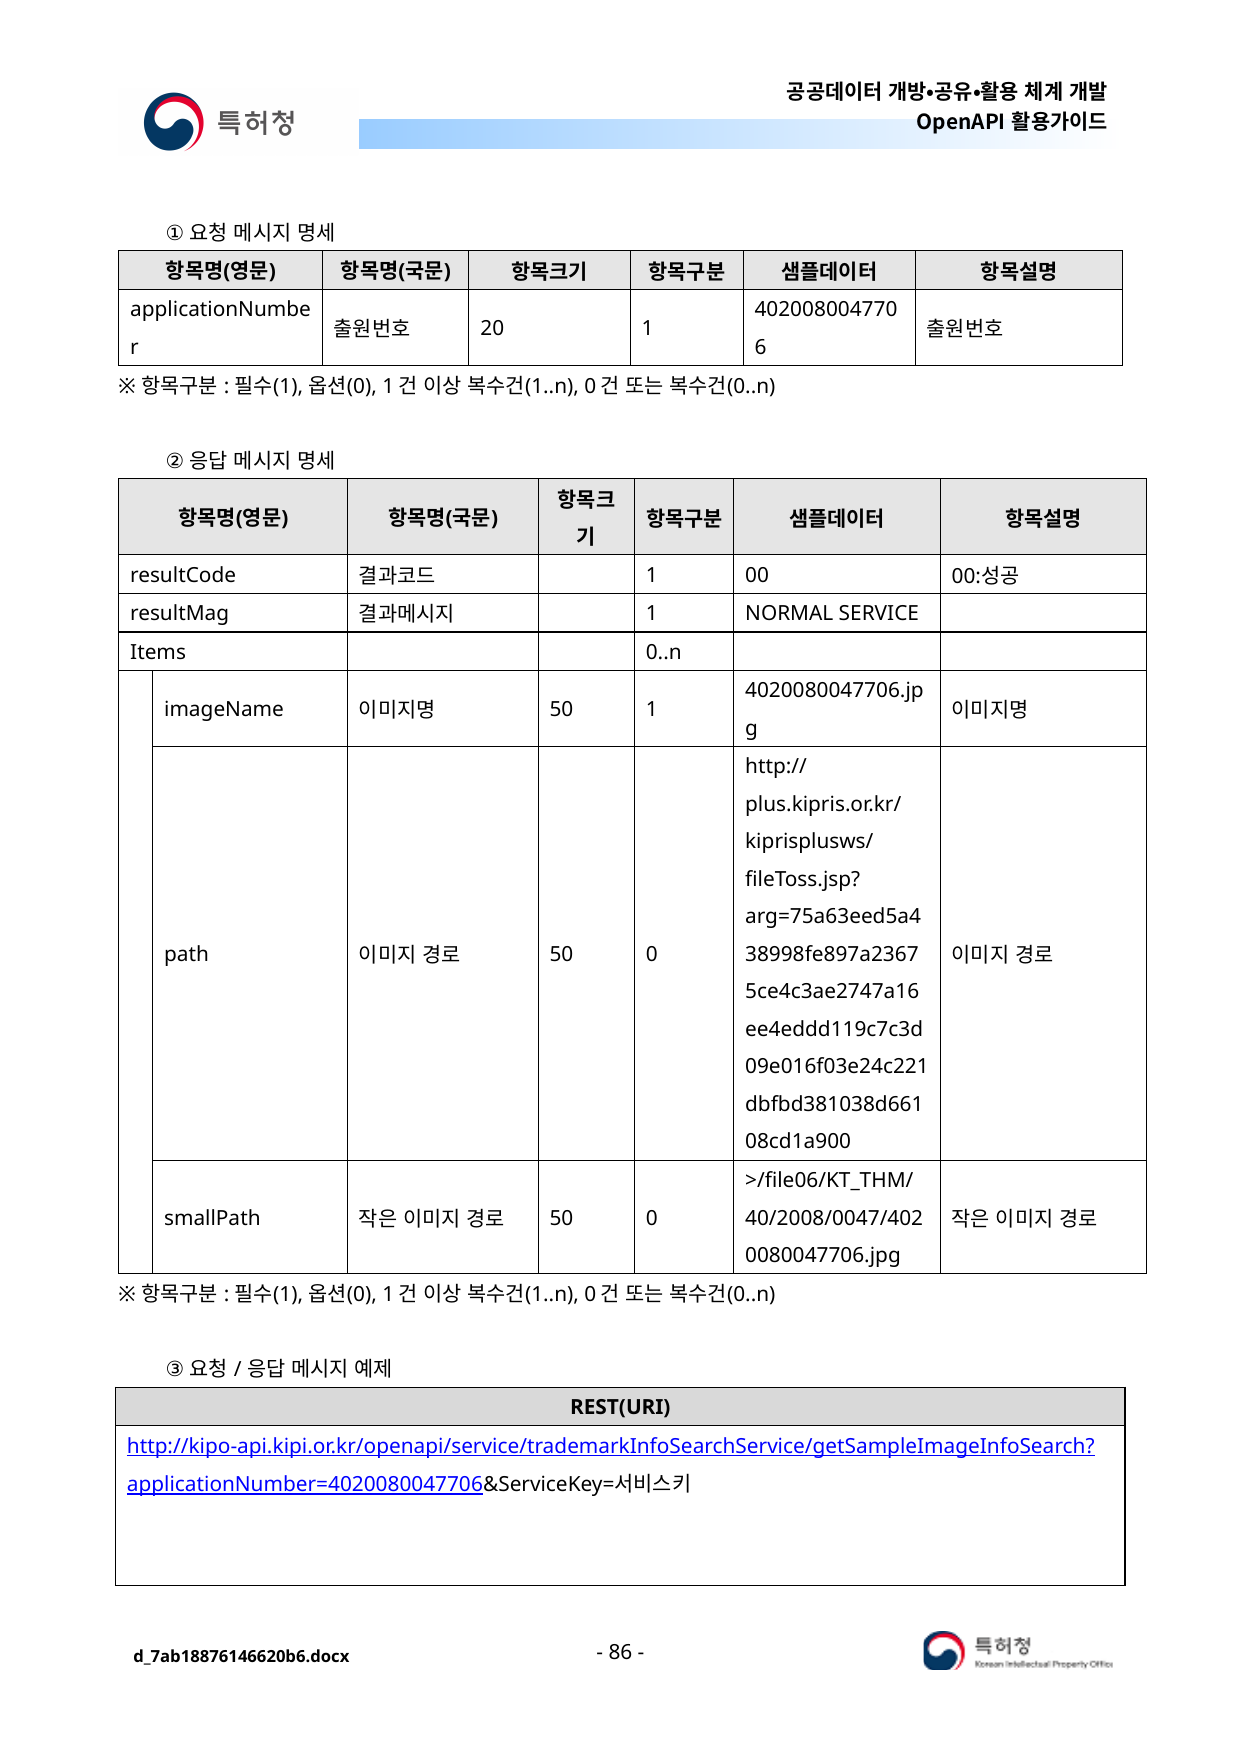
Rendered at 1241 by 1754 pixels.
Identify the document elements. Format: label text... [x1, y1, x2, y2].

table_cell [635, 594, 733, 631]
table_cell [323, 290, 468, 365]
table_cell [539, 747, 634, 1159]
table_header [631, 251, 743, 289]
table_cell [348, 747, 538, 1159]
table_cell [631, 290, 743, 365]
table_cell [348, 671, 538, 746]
subtitle 응답 메시지 명세 [165, 441, 1122, 478]
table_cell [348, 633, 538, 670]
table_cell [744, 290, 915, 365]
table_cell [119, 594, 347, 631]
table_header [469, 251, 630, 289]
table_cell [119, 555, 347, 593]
text ※ 항목구분 : 필수(1), 옵션(0), 1건 이상 복수건(1..n), 0건 또는 복수건(0..n) [118, 366, 1122, 403]
text ※ 항목구분 : 필수(1), 옵션(0), 1건 이상 복수건(1..n), 0건 또는 복수건(0..n) [118, 1274, 1122, 1312]
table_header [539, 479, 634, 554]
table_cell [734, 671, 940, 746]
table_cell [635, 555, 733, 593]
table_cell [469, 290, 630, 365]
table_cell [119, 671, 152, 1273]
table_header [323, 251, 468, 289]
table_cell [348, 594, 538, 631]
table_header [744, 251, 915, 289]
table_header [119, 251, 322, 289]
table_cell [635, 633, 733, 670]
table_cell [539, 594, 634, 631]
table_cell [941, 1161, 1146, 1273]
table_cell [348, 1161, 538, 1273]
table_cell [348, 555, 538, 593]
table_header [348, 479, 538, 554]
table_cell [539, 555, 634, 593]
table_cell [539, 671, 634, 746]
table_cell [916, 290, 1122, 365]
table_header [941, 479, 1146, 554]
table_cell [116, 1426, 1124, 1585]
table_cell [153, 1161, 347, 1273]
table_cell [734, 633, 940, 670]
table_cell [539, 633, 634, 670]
picture [118, 88, 359, 156]
subtitle 요청 메시지 명세 [165, 213, 1122, 250]
picture [921, 1631, 1113, 1668]
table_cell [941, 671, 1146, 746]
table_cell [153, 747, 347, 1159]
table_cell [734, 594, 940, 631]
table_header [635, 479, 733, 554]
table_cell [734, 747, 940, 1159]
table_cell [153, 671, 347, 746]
subtitle 요청 / 응답 메시지 예제 [165, 1349, 1122, 1387]
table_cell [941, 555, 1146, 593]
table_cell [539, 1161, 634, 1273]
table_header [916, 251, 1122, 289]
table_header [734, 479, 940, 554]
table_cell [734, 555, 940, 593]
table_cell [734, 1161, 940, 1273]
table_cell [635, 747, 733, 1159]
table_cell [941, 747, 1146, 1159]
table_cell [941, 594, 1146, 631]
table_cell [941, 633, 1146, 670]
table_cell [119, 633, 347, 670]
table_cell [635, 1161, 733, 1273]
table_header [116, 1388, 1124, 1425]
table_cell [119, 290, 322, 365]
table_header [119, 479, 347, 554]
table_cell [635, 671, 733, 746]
